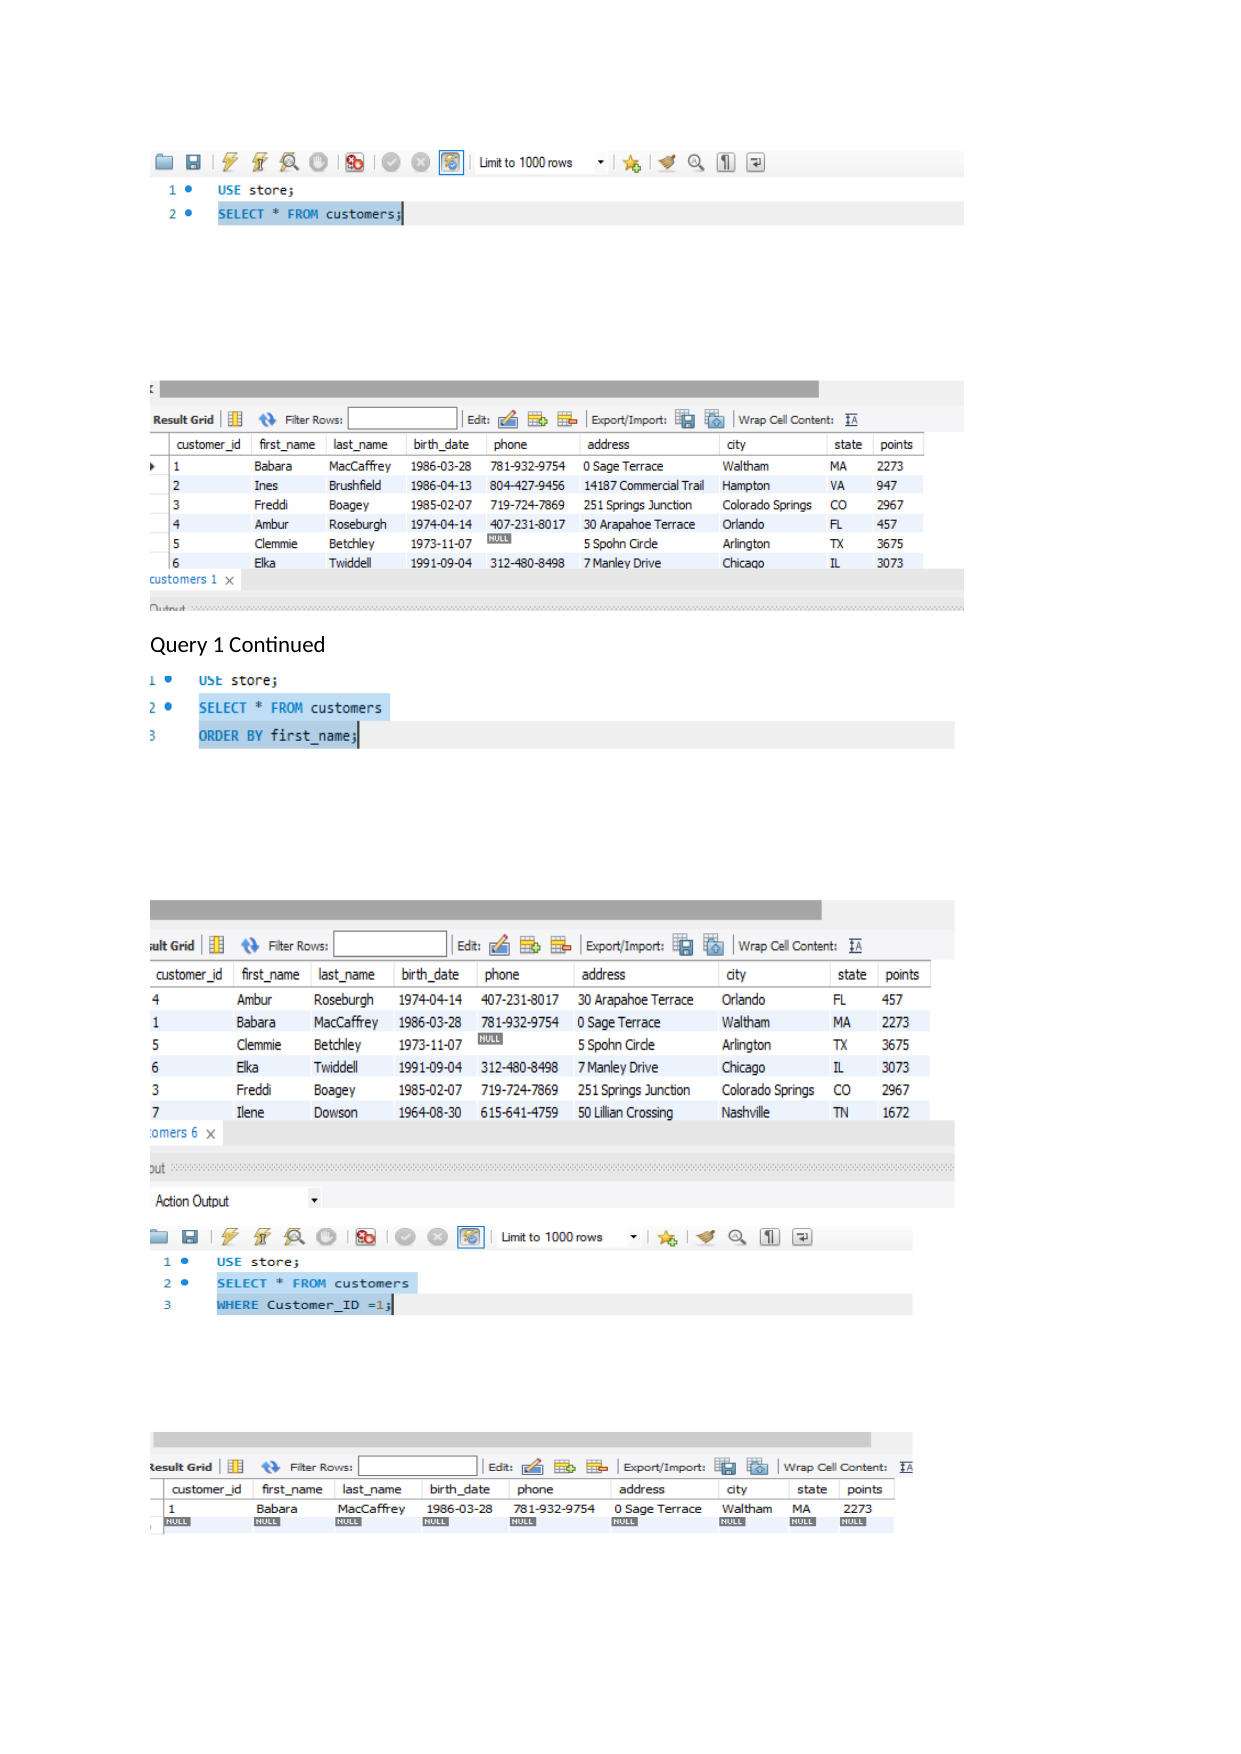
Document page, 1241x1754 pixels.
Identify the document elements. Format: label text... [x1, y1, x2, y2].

picture [150, 150, 964, 611]
picture [150, 1226, 913, 1558]
text Query 1 Continued [150, 630, 1090, 658]
picture [150, 676, 955, 1208]
